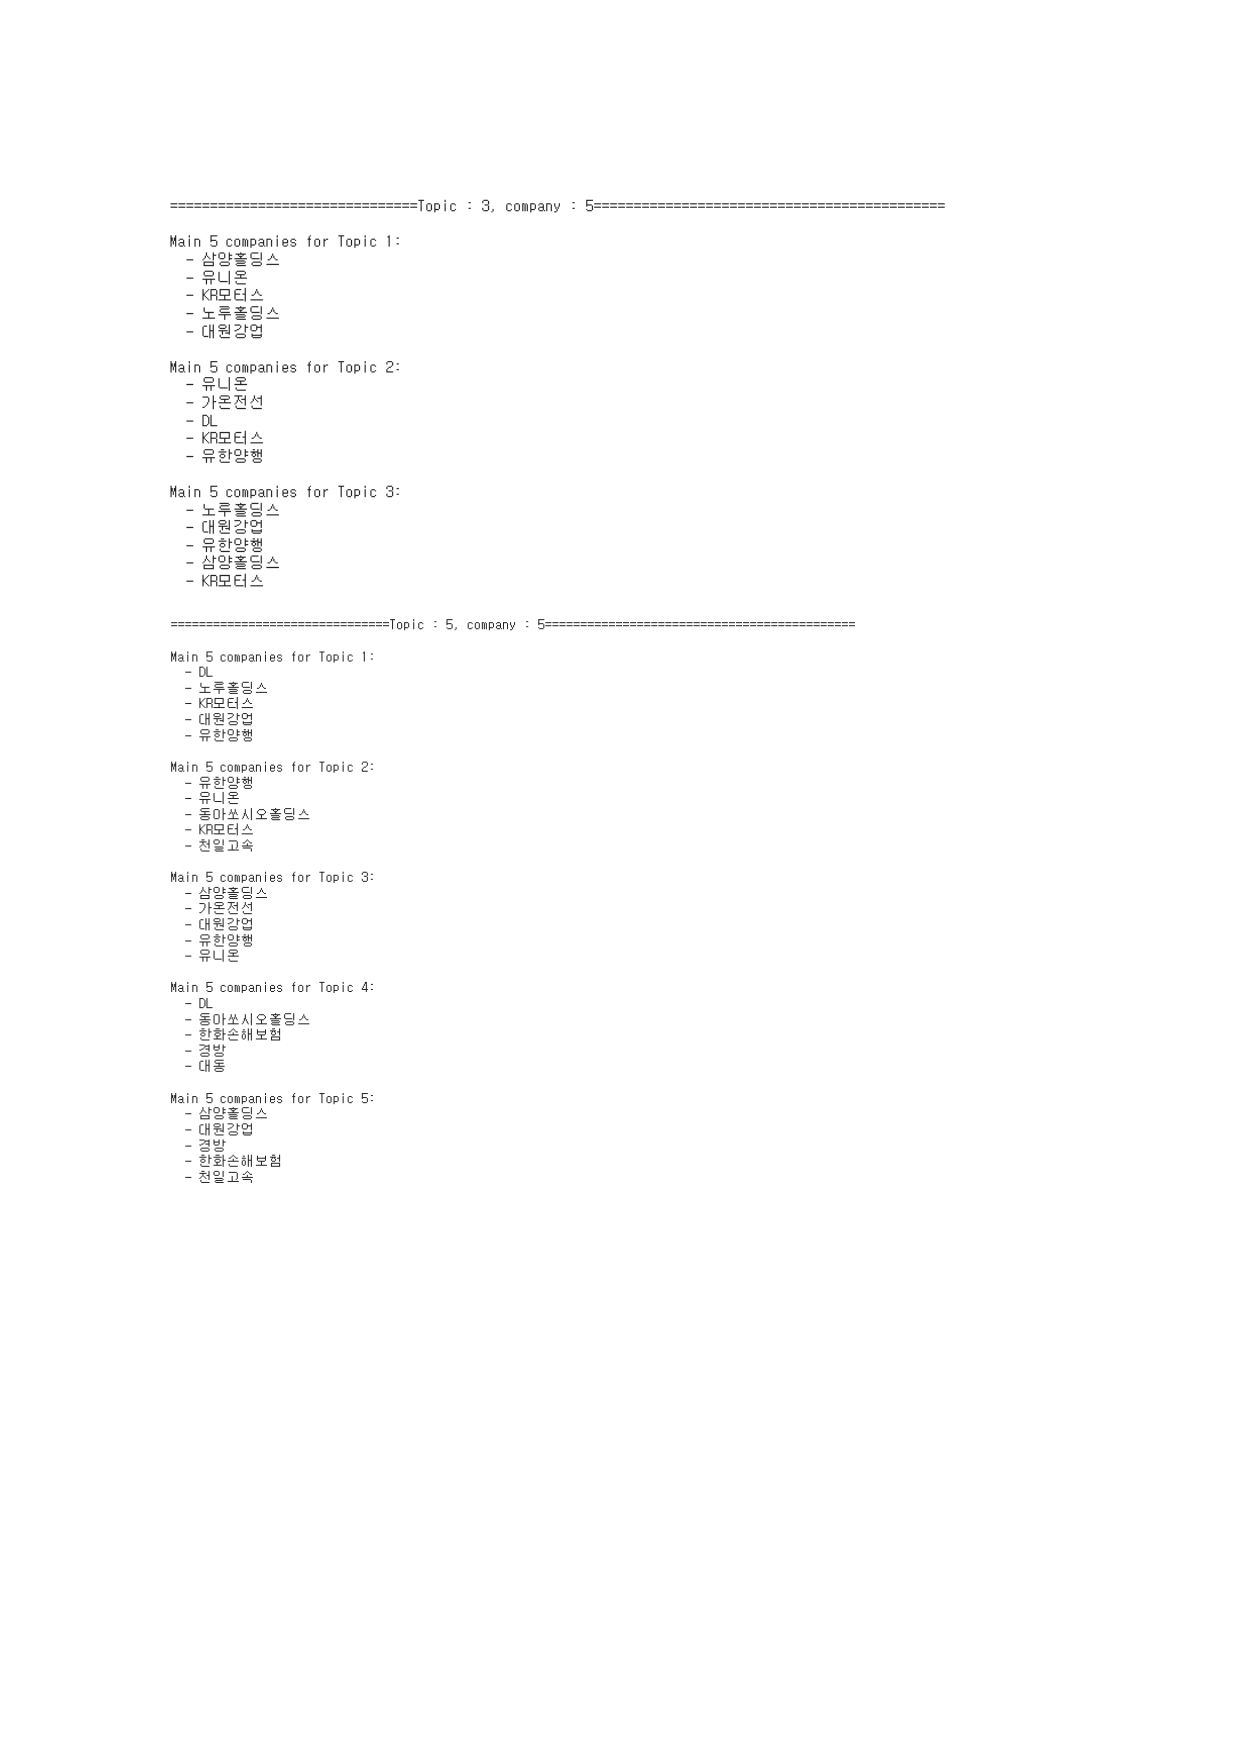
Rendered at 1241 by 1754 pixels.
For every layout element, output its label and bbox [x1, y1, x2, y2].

picture [150, 606, 1091, 1185]
picture [150, 177, 1091, 591]
